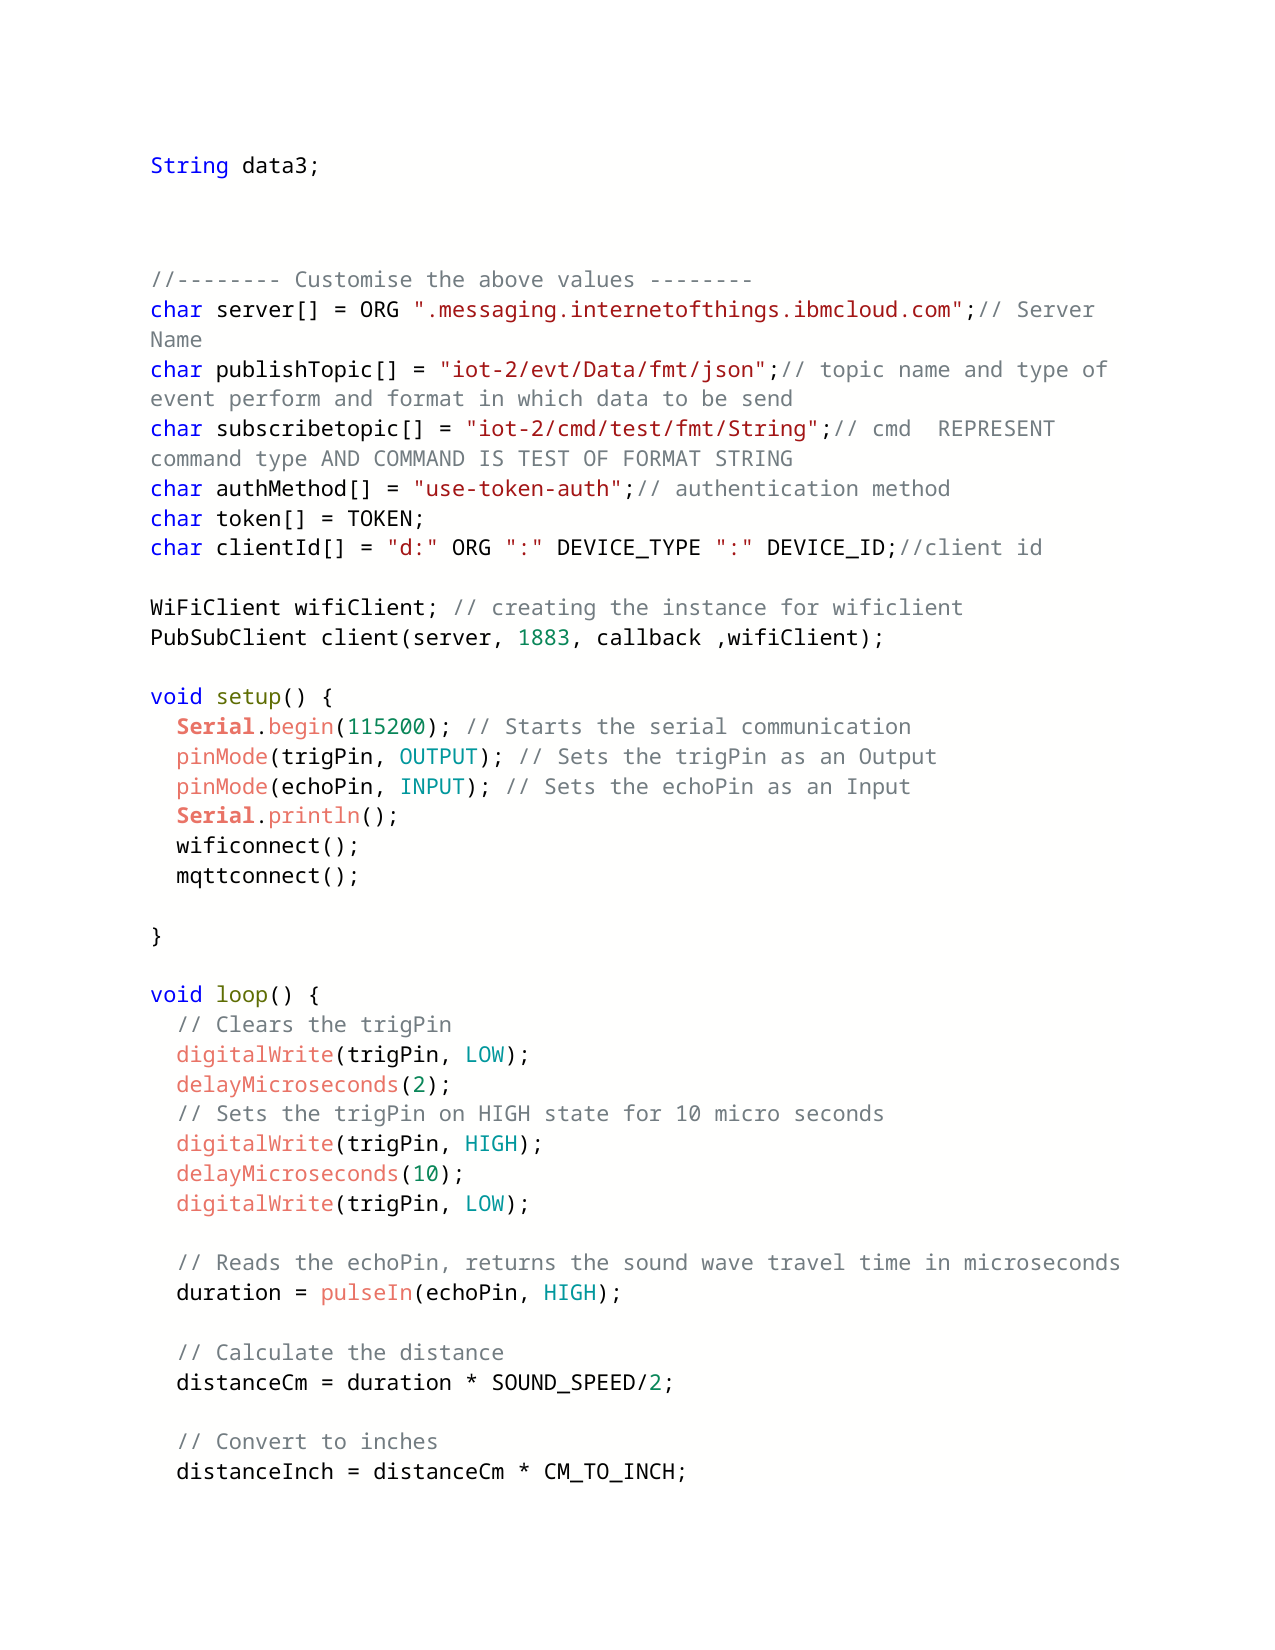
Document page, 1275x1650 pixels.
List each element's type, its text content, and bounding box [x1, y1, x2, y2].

text distanceInch = distanceCm * CM_TO_INCH; [150, 1456, 1125, 1486]
text digitalWrite(trigPin, LOW); [150, 1188, 1125, 1218]
text Serial.begin(115200); // Starts the serial communication [150, 711, 1125, 741]
text char server[] = ORG ".messaging.internetofthings.ibmcloud.com";// Server Name [150, 294, 1125, 354]
text pinMode(trigPin, OUTPUT); // Sets the trigPin as an Output [150, 741, 1125, 771]
text void setup() { [150, 681, 1125, 711]
text mqttconnect(); [150, 860, 1125, 890]
text // Reads the echoPin, returns the sound wave travel time in microseconds [150, 1247, 1125, 1277]
text char authMethod[] = "use-token-auth";// authentication method [150, 473, 1125, 503]
text } [150, 920, 1125, 949]
text delayMicroseconds(10); [150, 1158, 1125, 1188]
text String data3; [150, 150, 1125, 180]
text PubSubClient client(server, 1883, callback ,wifiClient); [150, 622, 1125, 652]
text WiFiClient wifiClient; // creating the instance for wificlient [150, 592, 1125, 622]
text char token[] = TOKEN; [150, 503, 1125, 532]
text void loop() { [150, 979, 1125, 1009]
text // Clears the trigPin [150, 1009, 1125, 1039]
text char publishTopic[] = "iot-2/evt/Data/fmt/json";// topic name and type of event perform and format in which data to be send [150, 354, 1125, 413]
text wificonnect(); [150, 830, 1125, 860]
text // Convert to inches [150, 1426, 1125, 1456]
text distanceCm = duration * SOUND_SPEED/2; [150, 1367, 1125, 1396]
text Serial.println(); [150, 801, 1125, 830]
text // Sets the trigPin on HIGH state for 10 micro seconds [150, 1098, 1125, 1128]
text digitalWrite(trigPin, LOW); [150, 1039, 1125, 1069]
text char subscribetopic[] = "iot-2/cmd/test/fmt/String";// cmd REPRESENT command type AND COMMAND IS TEST OF FORMAT STRING [150, 413, 1125, 473]
text duration = pulseIn(echoPin, HIGH); [150, 1277, 1125, 1307]
text delayMicroseconds(2); [150, 1069, 1125, 1098]
text // Calculate the distance [150, 1337, 1125, 1367]
text char clientId[] = "d:" ORG ":" DEVICE_TYPE ":" DEVICE_ID;//client id [150, 532, 1125, 562]
text pinMode(echoPin, INPUT); // Sets the echoPin as an Input [150, 771, 1125, 801]
text digitalWrite(trigPin, HIGH); [150, 1128, 1125, 1158]
text //-------- Customise the above values -------- [150, 264, 1125, 294]
